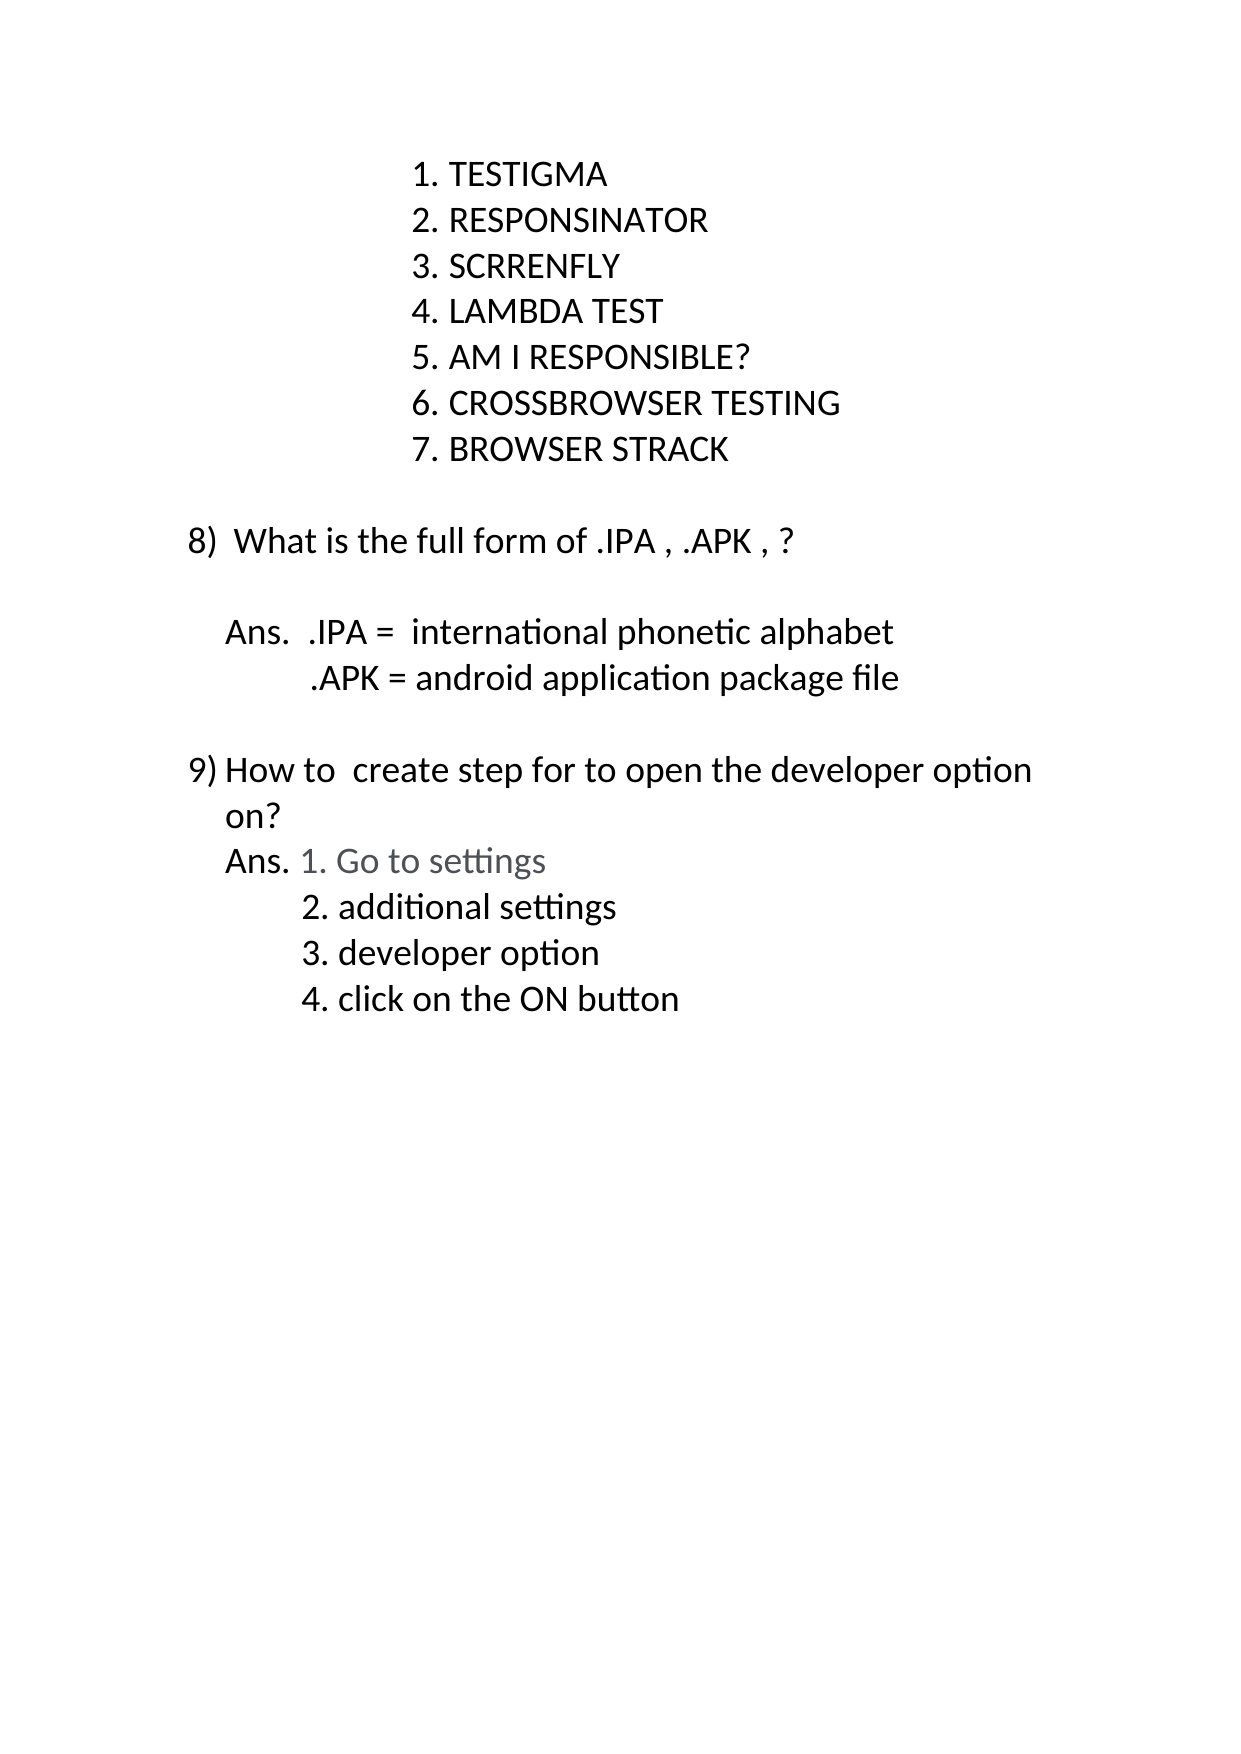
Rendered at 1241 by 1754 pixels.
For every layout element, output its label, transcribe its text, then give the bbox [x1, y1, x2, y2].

list CROSSBROWSER TESTING [411, 379, 1090, 425]
list SCRRENFLY [411, 242, 1090, 287]
list BROWSER STRACK [411, 425, 1090, 471]
list .APK = android application package file [225, 654, 1090, 700]
list AM I RESPONSIBLE? [411, 333, 1090, 379]
list 4. click on the ON button [225, 975, 1090, 1021]
list 2. additional settings [225, 883, 1090, 929]
list 3. developer option [225, 929, 1090, 975]
list How to create step for to open the developer option on? [187, 746, 1090, 837]
list TESTIGMA [411, 150, 1090, 196]
list Ans. .IPA = international phonetic alphabet [225, 608, 1090, 654]
list What is the full form of .IPA , .APK , ? [187, 517, 1090, 562]
list LAMBDA TEST [411, 287, 1090, 333]
list RESPONSINATOR [411, 196, 1090, 242]
list Ans. 1. Go to settings [225, 837, 1090, 883]
